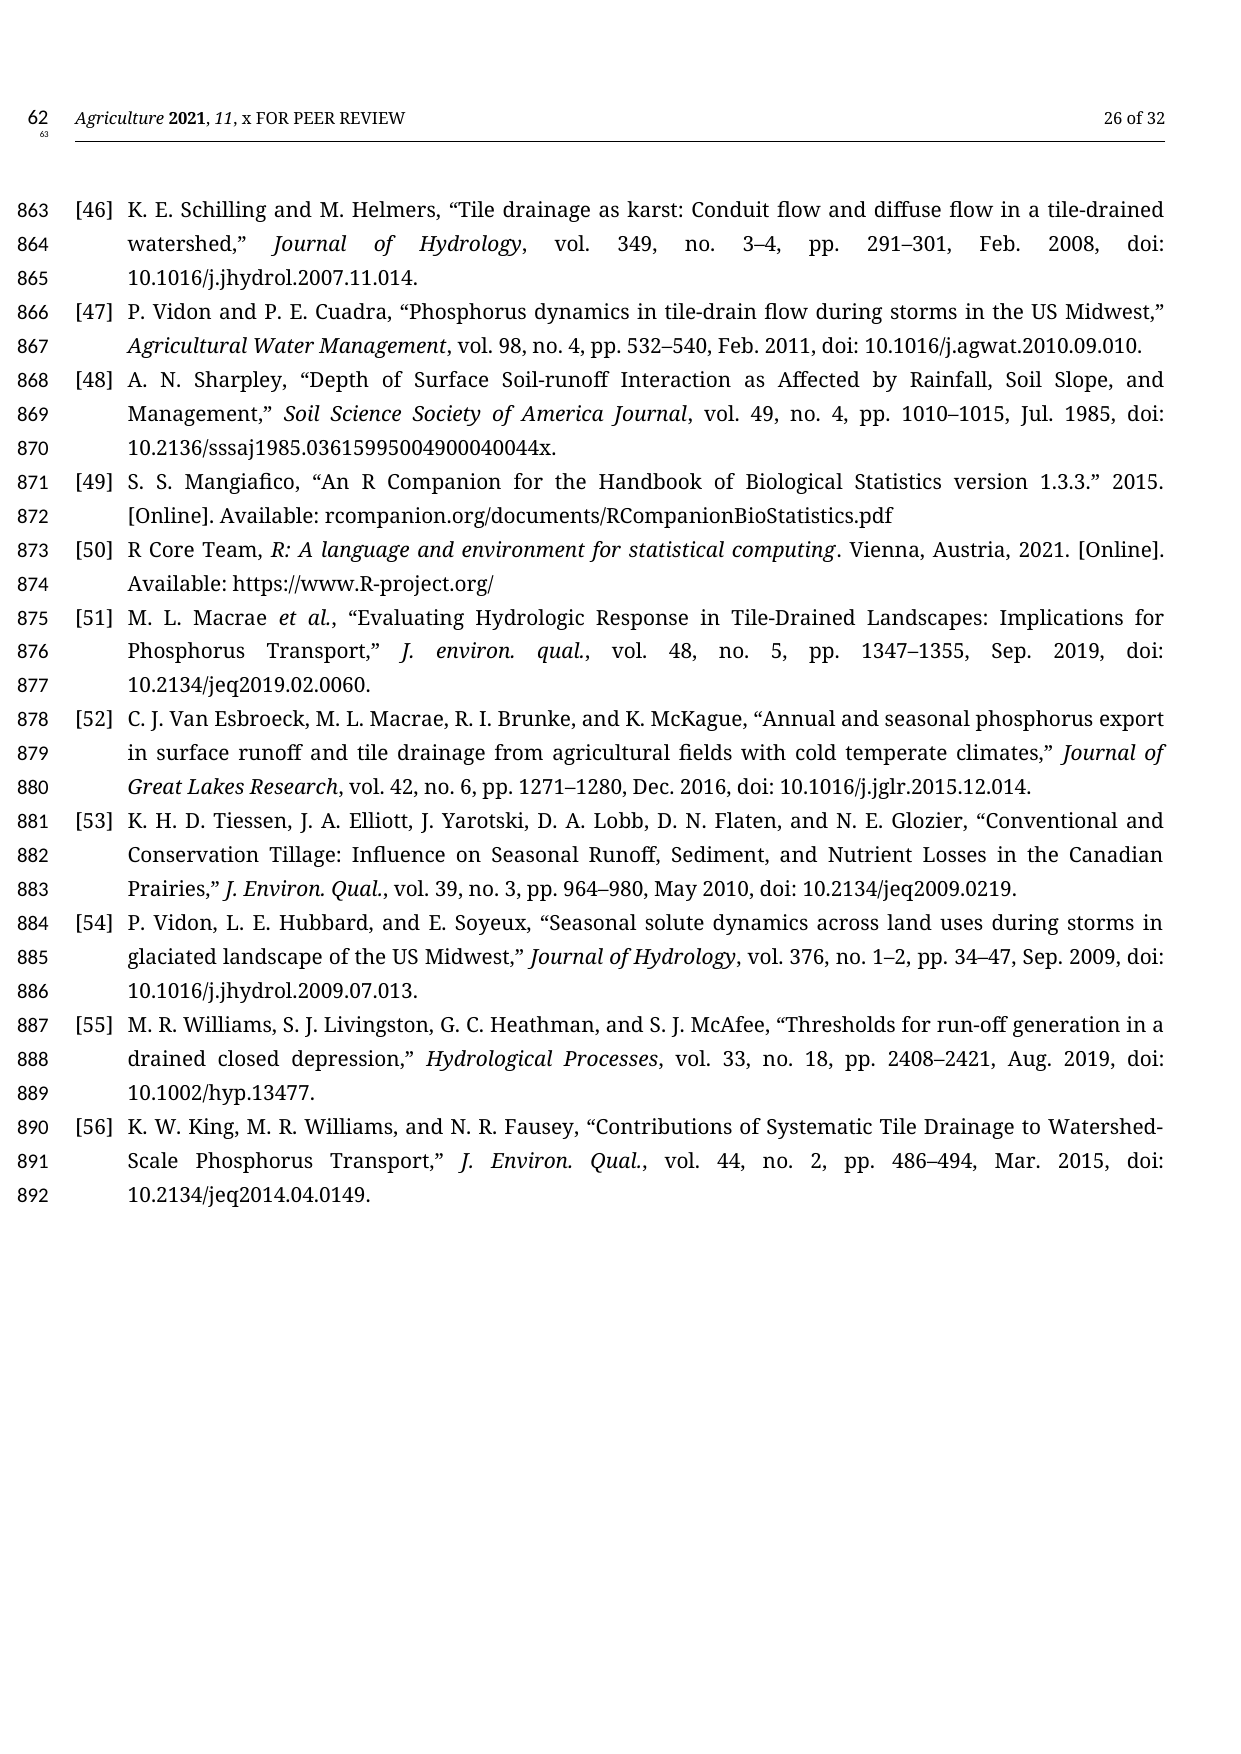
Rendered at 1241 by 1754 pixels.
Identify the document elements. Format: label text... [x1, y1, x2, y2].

text [52] C. J. Van Esbroeck, M. L. Macrae, R. I. Brunke, and K. McKague, “Annual and seasonal phosphorus export in surface runoff and tile drainage from agricultural fields with cold temperate climates,” Journal of Great Lakes Research, vol. 42, no. 6, pp. 1271–1280, Dec. 2016, doi: 10.1016/j.jglr.2015.12.014. [75, 702, 1165, 804]
text [56] K. W. King, M. R. Williams, and N. R. Fausey, “Contributions of Systematic Tile Drainage to Watershed-Scale Phosphorus Transport,” J. Environ. Qual., vol. 44, no. 2, pp. 486–494, Mar. 2015, doi: 10.2134/jeq2014.04.0149. [75, 1109, 1165, 1211]
text [53] K. H. D. Tiessen, J. A. Elliott, J. Yarotski, D. A. Lobb, D. N. Flaten, and N. E. Glozier, “Conventional and Conservation Tillage: Influence on Seasonal Runoff, Sediment, and Nutrient Losses in the Canadian Prairies,” J. Environ. Qual., vol. 39, no. 3, pp. 964–980, May 2010, doi: 10.2134/jeq2009.0219. [75, 804, 1165, 906]
text [54] P. Vidon, L. E. Hubbard, and E. Soyeux, “Seasonal solute dynamics across land uses during storms in glaciated landscape of the US Midwest,” Journal of Hydrology, vol. 376, no. 1–2, pp. 34–47, Sep. 2009, doi: 10.1016/j.jhydrol.2009.07.013. [75, 906, 1165, 1007]
text [47] P. Vidon and P. E. Cuadra, “Phosphorus dynamics in tile-drain flow during storms in the US Midwest,” Agricultural Water Management, vol. 98, no. 4, pp. 532–540, Feb. 2011, doi: 10.1016/j.agwat.2010.09.010. [75, 294, 1165, 362]
text [50] R Core Team, R: A language and environment for statistical computing. Vienna, Austria, 2021. [Online]. Available: https://www.R-project.org/ [75, 532, 1165, 600]
text [49] S. S. Mangiafico, “An R Companion for the Handbook of Biological Statistics version 1.3.3.” 2015. [Online]. Available: rcompanion.org/documents/RCompanionBioStatistics.pdf [75, 464, 1165, 532]
text [51] M. L. Macrae et al., “Evaluating Hydrologic Response in Tile‐Drained Landscapes: Implications for Phosphorus Transport,” J. environ. qual., vol. 48, no. 5, pp. 1347–1355, Sep. 2019, doi: 10.2134/jeq2019.02.0060. [75, 600, 1165, 702]
text [55] M. R. Williams, S. J. Livingston, G. C. Heathman, and S. J. McAfee, “Thresholds for run‐off generation in a drained closed depression,” Hydrological Processes, vol. 33, no. 18, pp. 2408–2421, Aug. 2019, doi: 10.1002/hyp.13477. [75, 1007, 1165, 1109]
text [48] A. N. Sharpley, “Depth of Surface Soil-runoff Interaction as Affected by Rainfall, Soil Slope, and Management,” Soil Science Society of America Journal, vol. 49, no. 4, pp. 1010–1015, Jul. 1985, doi: 10.2136/sssaj1985.03615995004900040044x. [75, 362, 1165, 464]
text [46] K. E. Schilling and M. Helmers, “Tile drainage as karst: Conduit flow and diffuse flow in a tile-drained watershed,” Journal of Hydrology, vol. 349, no. 3–4, pp. 291–301, Feb. 2008, doi: 10.1016/j.jhydrol.2007.11.014. [75, 192, 1165, 294]
